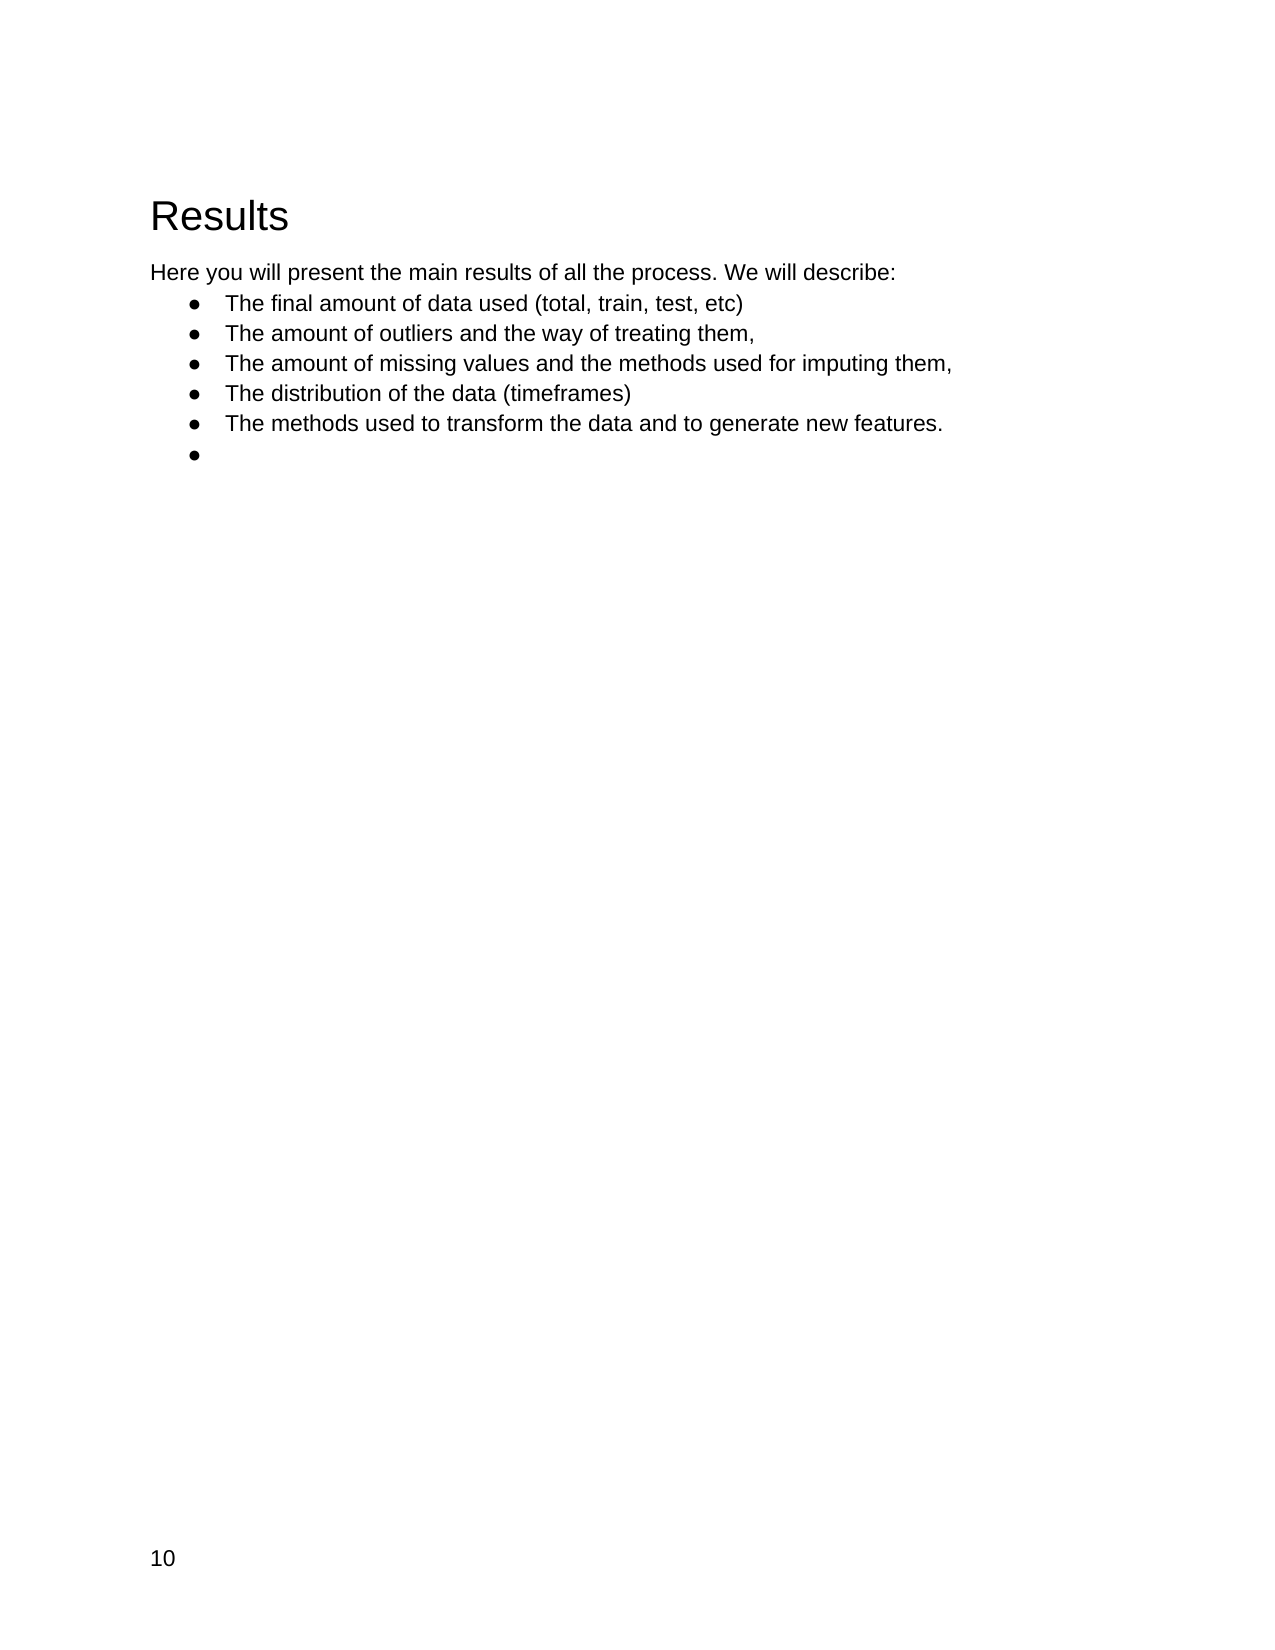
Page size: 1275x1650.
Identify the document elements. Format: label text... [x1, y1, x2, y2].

subtitle Results [150, 192, 1125, 239]
text Here you will present the main results of all the process. We will describe: [150, 259, 1125, 286]
list The methods used to transform the data and to generate new features. [187, 410, 1125, 437]
list The amount of missing values and the methods used for imputing them, [187, 350, 1125, 376]
list The final amount of data used (total, train, test, etc) [187, 289, 1125, 316]
list The amount of outliers and the way of treating them, [187, 320, 1125, 346]
list The distribution of the data (timeframes) [187, 380, 1125, 406]
